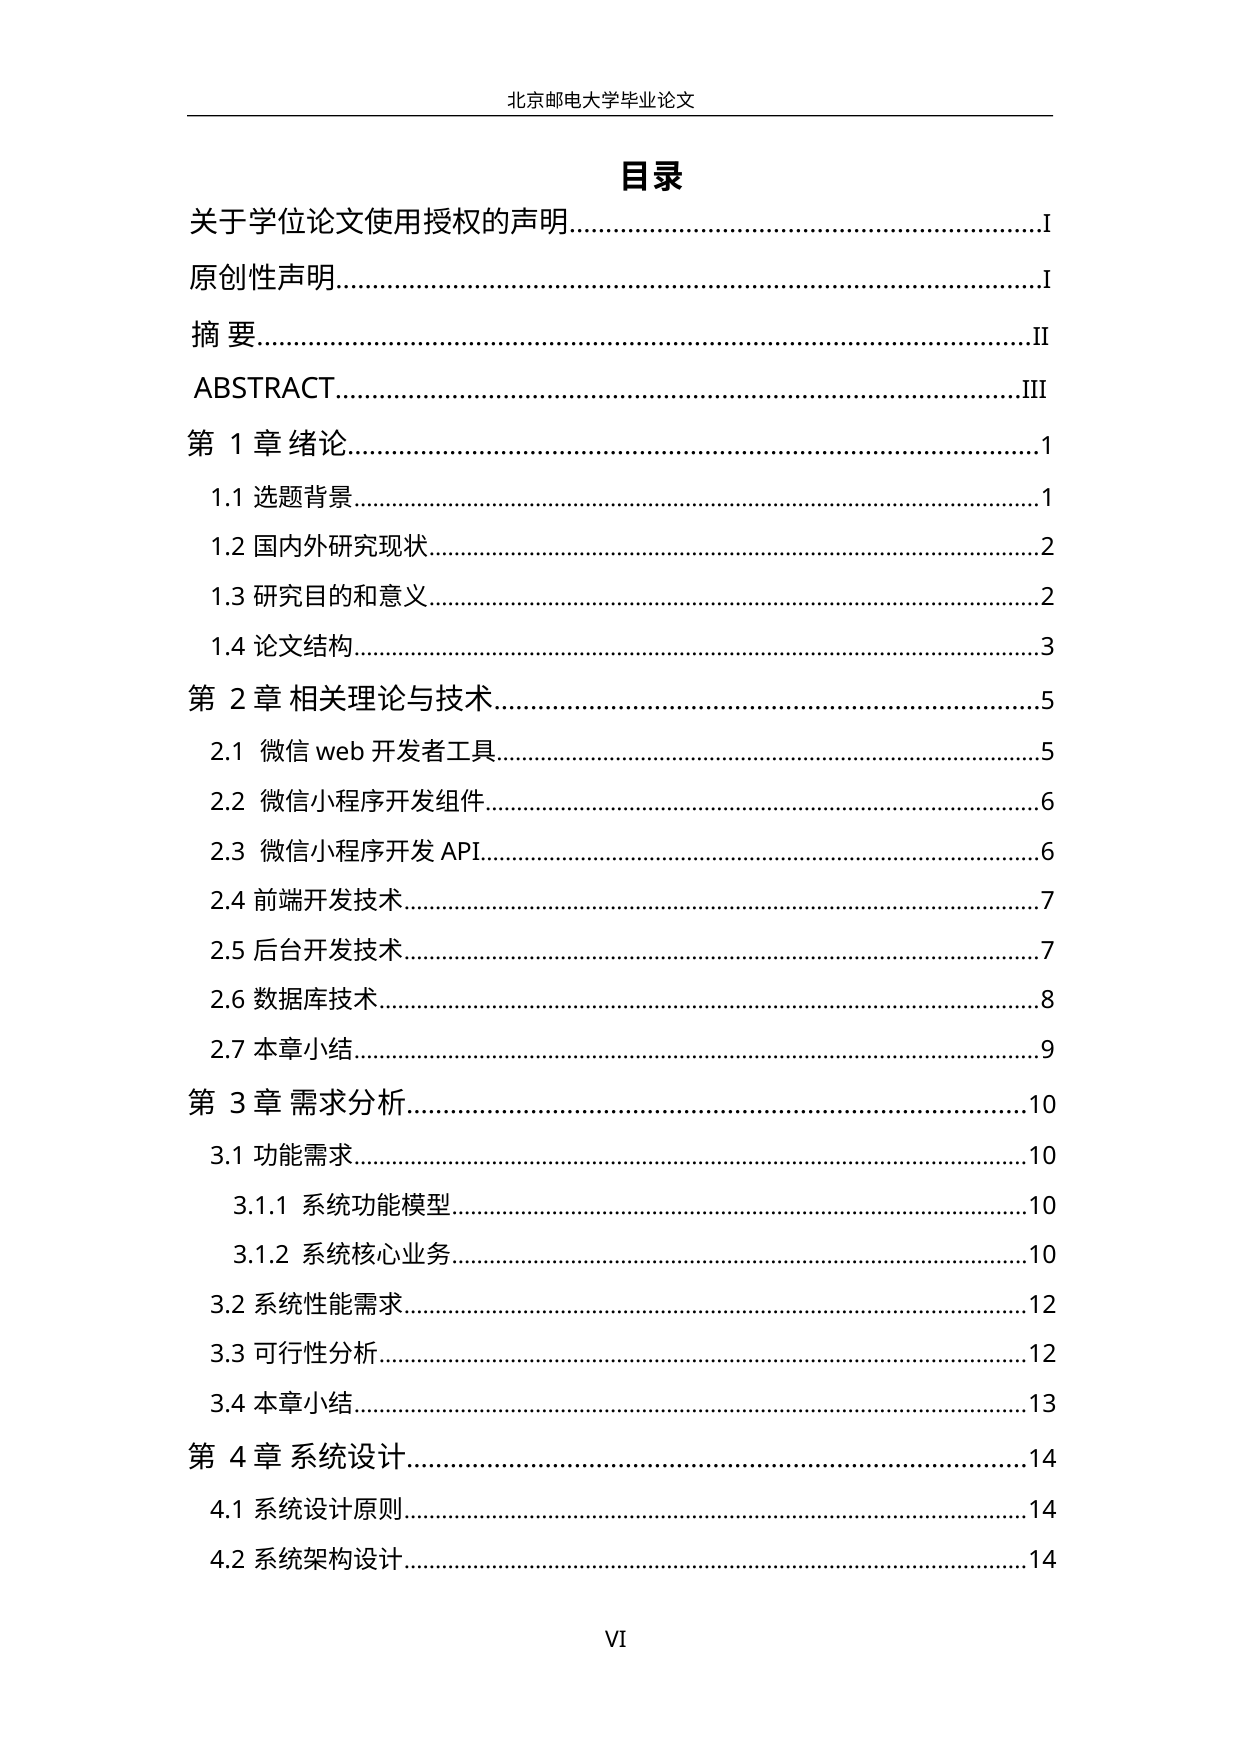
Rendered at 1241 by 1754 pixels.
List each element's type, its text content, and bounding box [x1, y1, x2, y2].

subtitle 目 录 [227, 150, 1079, 198]
